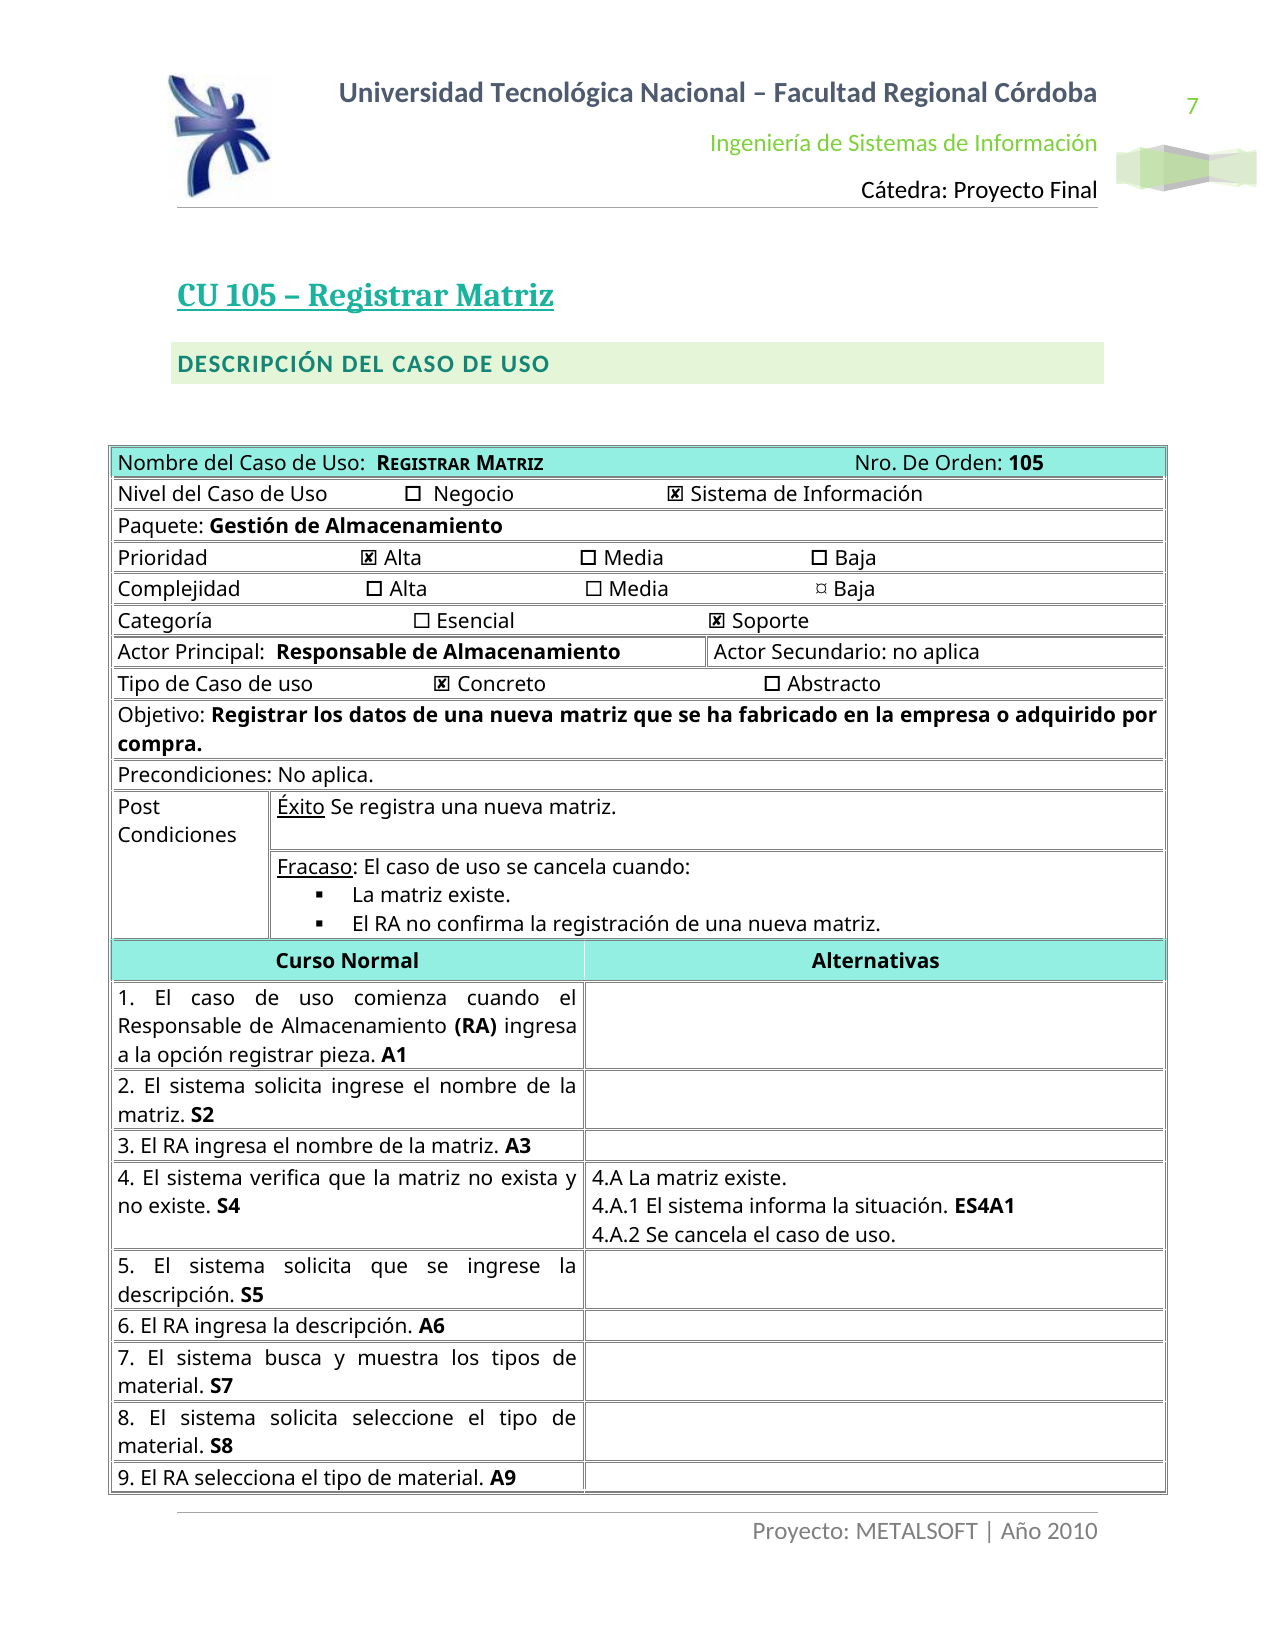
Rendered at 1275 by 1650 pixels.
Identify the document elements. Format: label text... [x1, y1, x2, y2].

table_cell 9. El RA selecciona el tipo de material. A9 [110, 1460, 584, 1491]
table_cell [585, 1460, 1167, 1491]
table_cell 1. El caso de uso comienza cuando el Responsable de Almacenamiento (RA) ingresa a la opción registrar pieza. A1 [110, 980, 584, 1068]
table_cell Nivel del Caso de Uso Negocio Sistema de Información [112, 476, 1165, 508]
table_cell [585, 1248, 1167, 1308]
table_cell 4.A La matriz existe. 4.A.1 El sistema informa la situación. ES4A1 4.A.2 Se cancela el caso de uso. [585, 1160, 1167, 1248]
table_cell 8. El sistema solicita seleccione el tipo de material. S8 [110, 1400, 584, 1460]
table_cell Éxito Se registra una nueva matriz. [270, 789, 1167, 849]
picture [167, 74, 272, 199]
table_cell 6. El RA ingresa la descripción. A6 [110, 1308, 584, 1340]
table_cell [585, 1340, 1167, 1400]
table_cell 3. El RA ingresa el nombre de la matriz. A3 [110, 1128, 584, 1160]
table_cell Curso Normal [112, 938, 584, 980]
table_cell 7. El sistema busca y muestra los tipos de material. S7 [110, 1340, 584, 1400]
table_cell Actor Secundario: no aplica [706, 634, 1167, 666]
table_cell Objetivo: Registrar los datos de una nueva matriz que se ha fabricado en la empresa o adquirido por compra. [112, 698, 1165, 757]
table_cell Post Condiciones [110, 789, 269, 937]
table_cell [585, 1068, 1167, 1128]
subtitle CU 105 – Registrar Matriz [177, 277, 1098, 315]
table_cell [585, 1128, 1167, 1160]
table_cell [585, 1308, 1167, 1340]
table_cell 2. El sistema solicita ingrese el nombre de la matriz. S2 [110, 1068, 584, 1128]
table_cell Paquete: Gestión de Almacenamiento [110, 508, 1167, 539]
table_cell Categoría Esencial Soporte [112, 603, 1165, 634]
table_header Nro. De Orden: 105 [847, 448, 1165, 476]
subtitle Descripción del Caso de Uso [177, 348, 1098, 378]
table_cell Complejidad Alta Media Baja [110, 571, 1167, 603]
table_cell Prioridad Alta Media Baja [112, 540, 1165, 571]
table_cell Fracaso: El caso de uso se cancela cuando: La matriz existe. El RA no confirma la registración de una nueva matriz. [270, 849, 1167, 937]
table_cell 5. El sistema solicita que se ingrese la descripción. S5 [110, 1248, 584, 1308]
table_header Nombre del Caso de Uso: Registrar Matriz [112, 448, 847, 476]
table_cell 4. El sistema verifica que la matriz no exista y no existe. S4 [110, 1160, 584, 1248]
table_cell [585, 1400, 1167, 1460]
table_cell Actor Principal: Responsable de Almacenamiento [110, 634, 706, 666]
table_cell [585, 980, 1167, 1068]
table_cell Precondiciones: No aplica. [112, 758, 1165, 789]
table_cell Tipo de Caso de uso Concreto Abstracto [112, 666, 1165, 697]
table_cell Alternativas [585, 938, 1165, 980]
